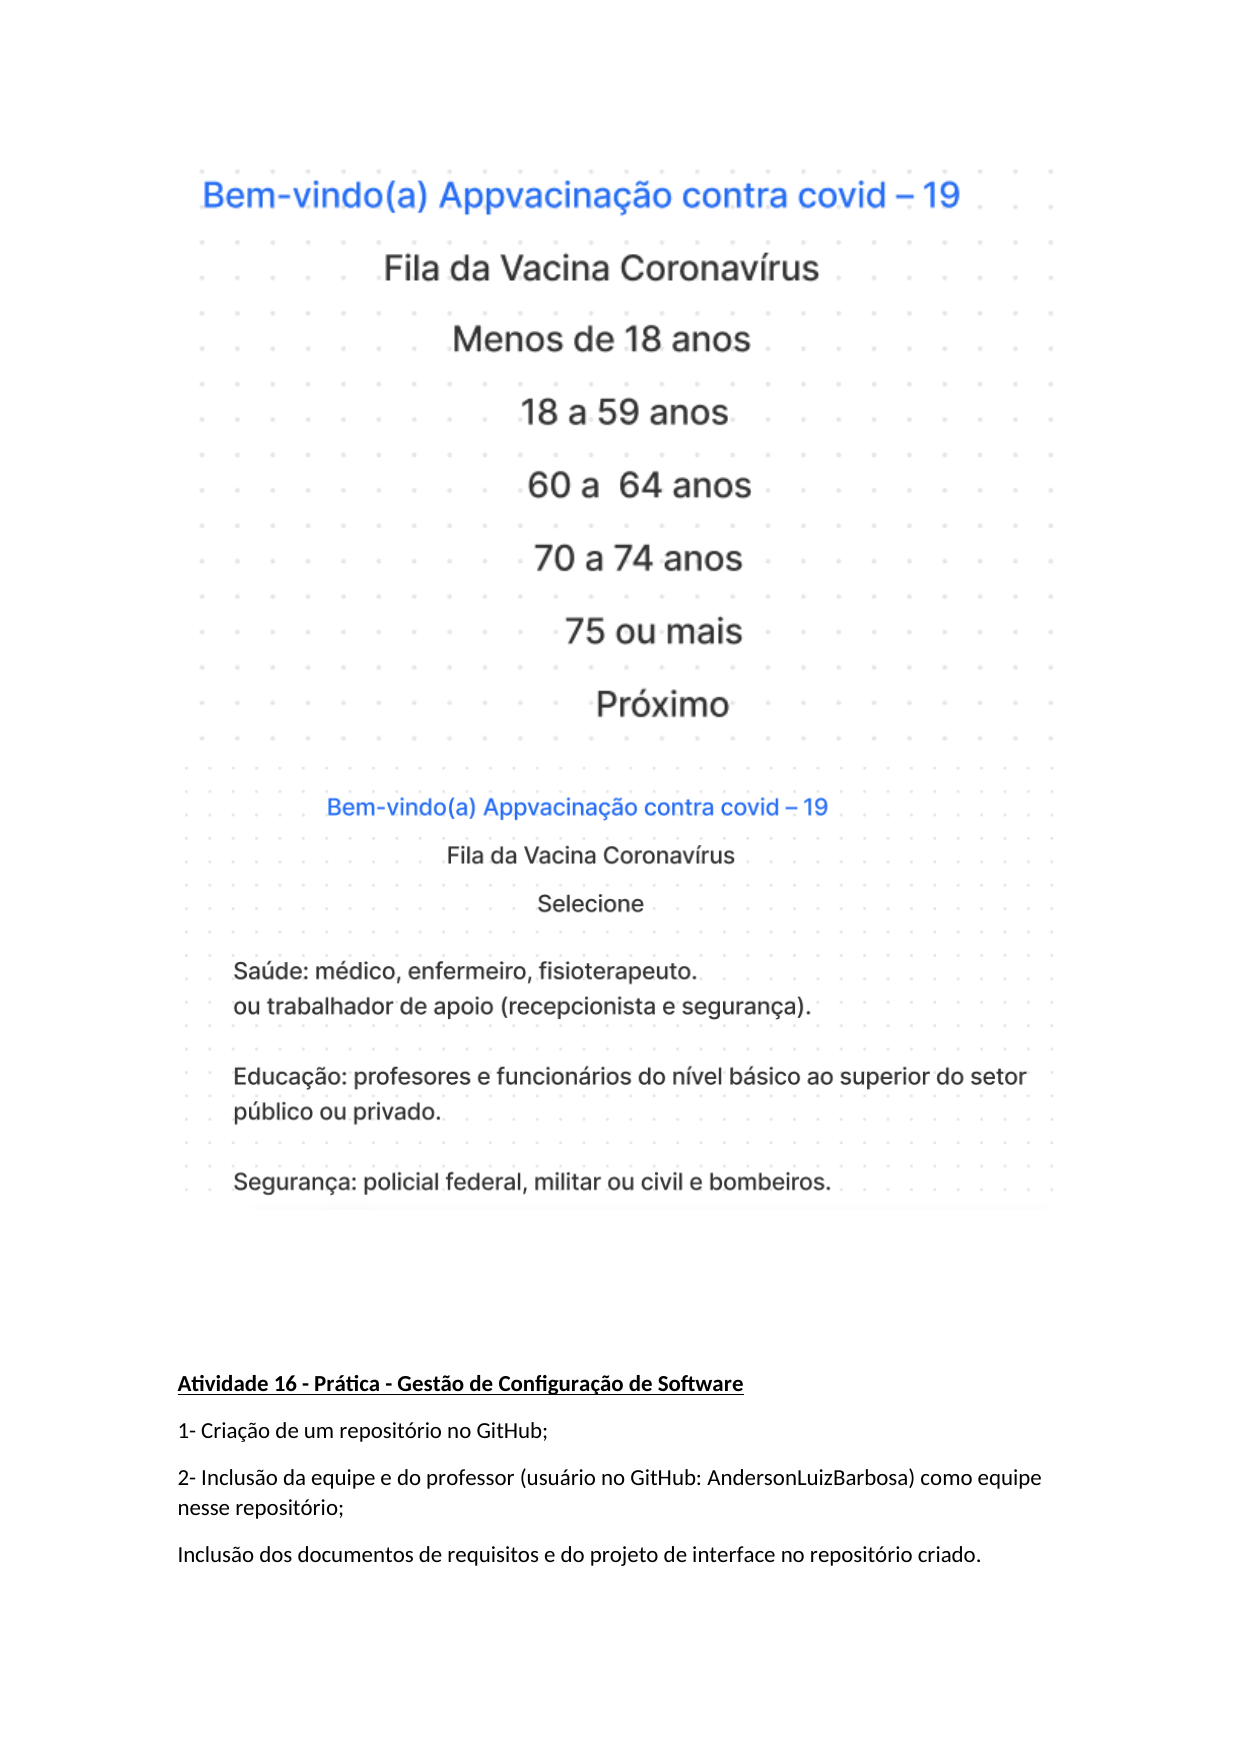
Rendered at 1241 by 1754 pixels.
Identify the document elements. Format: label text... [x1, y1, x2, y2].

text Atividade 16 - Prática - Gestão de Configuração de Software [177, 1369, 1063, 1397]
picture [177, 766, 1063, 1210]
text 2- Inclusão da equipe e do professor (usuário no GitHub: AndersonLuizBarbosa) como equipe nesse repositório; [177, 1463, 1063, 1521]
text Inclusão dos documentos de requisitos e do projeto de interface no repositório criado. [177, 1540, 1063, 1568]
picture [177, 147, 1063, 748]
text 1- Criação de um repositório no GitHub; [177, 1416, 1063, 1444]
